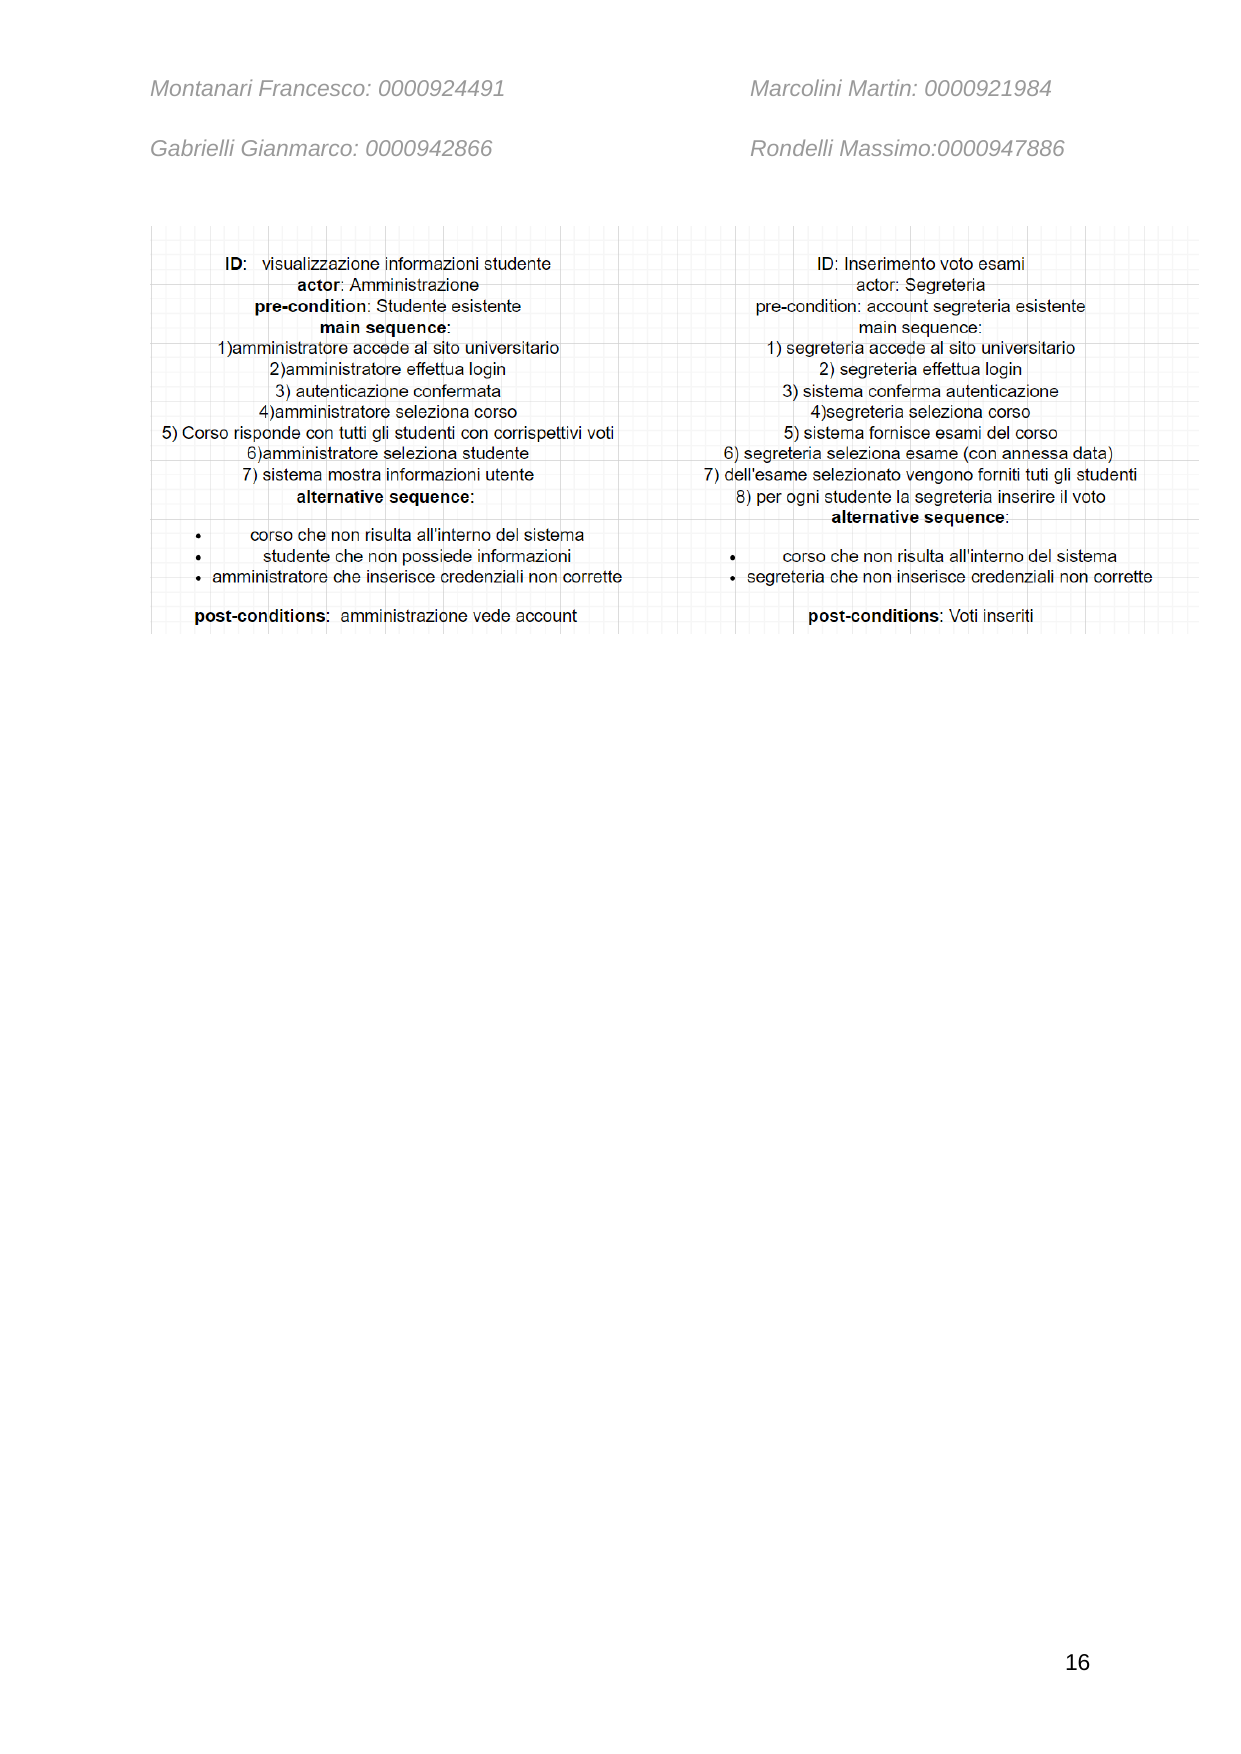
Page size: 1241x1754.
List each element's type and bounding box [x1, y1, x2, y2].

picture [150, 226, 1199, 634]
